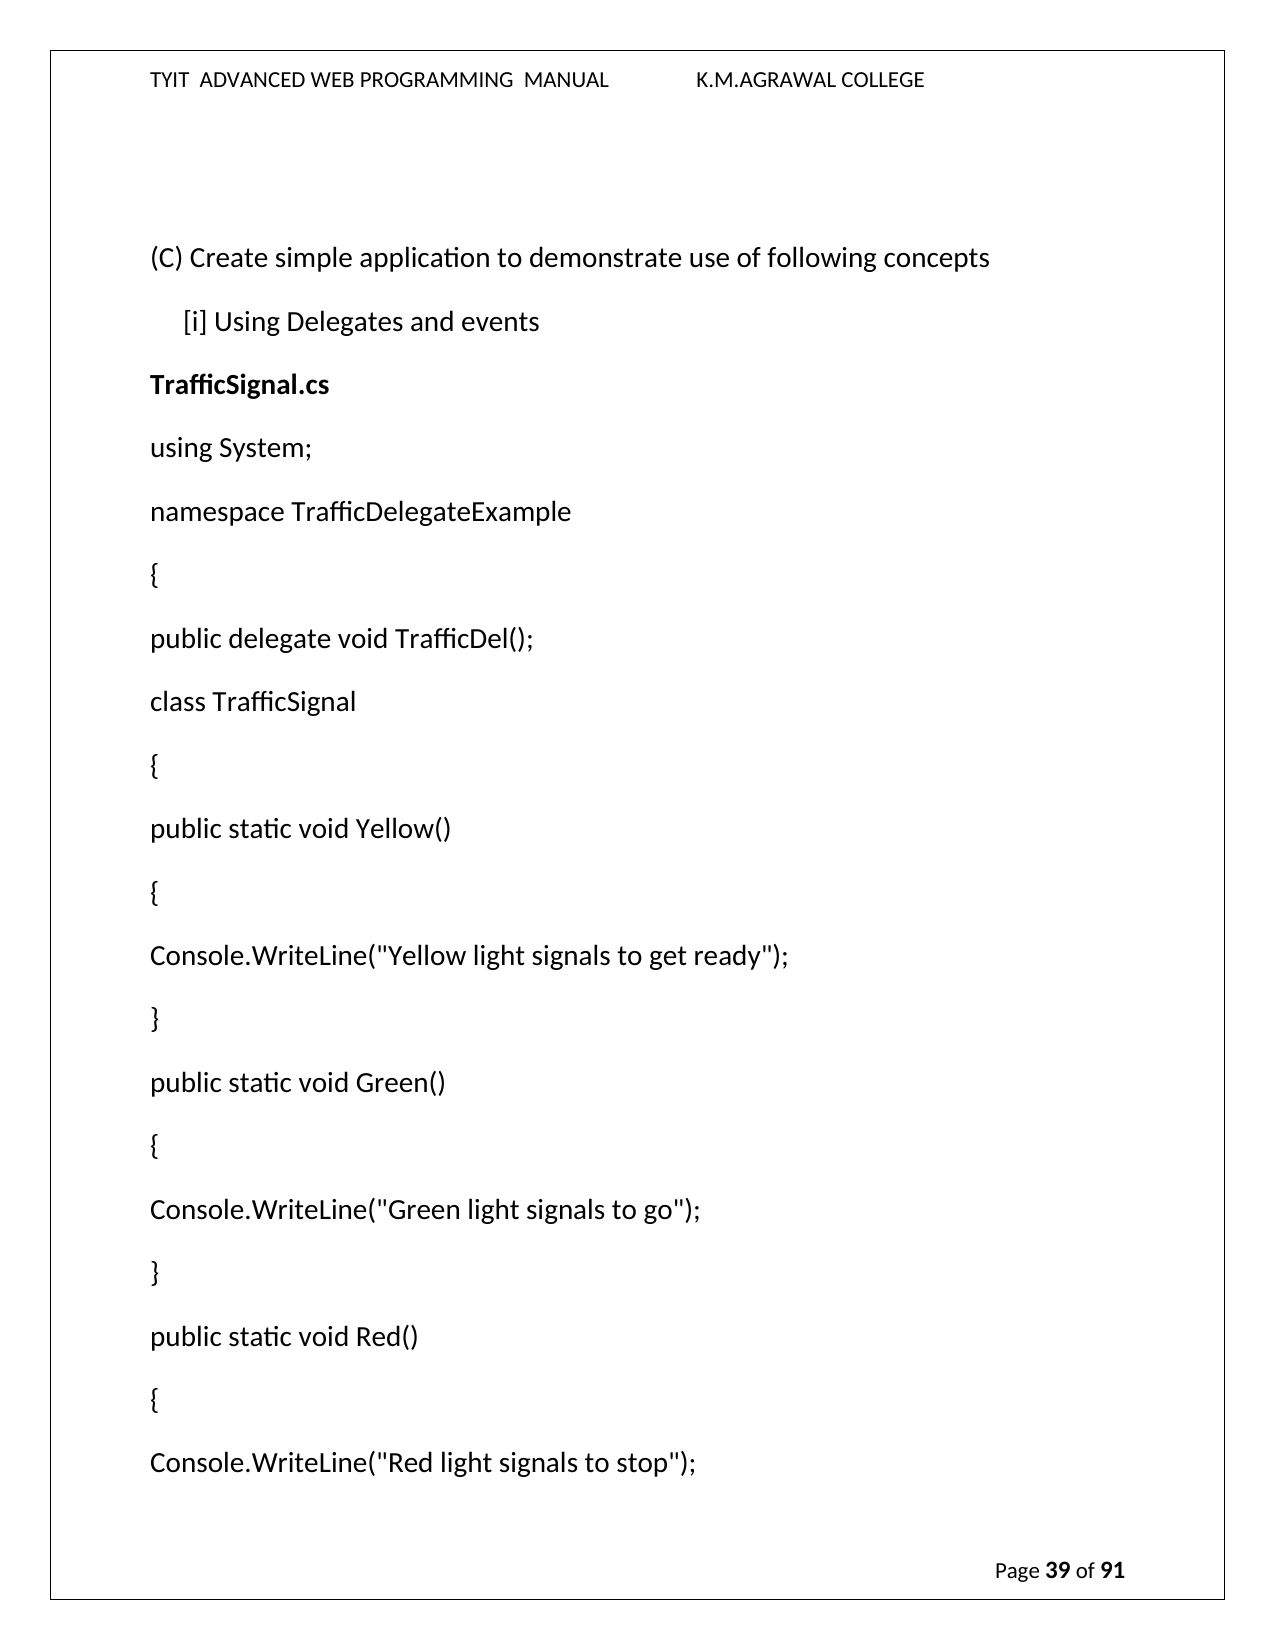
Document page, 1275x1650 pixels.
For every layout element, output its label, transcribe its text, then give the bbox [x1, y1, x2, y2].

text class TrafficSignal [150, 683, 1125, 719]
text using System; [150, 429, 1125, 465]
text Console.WriteLine("Green light signals to go"); [150, 1191, 1125, 1226]
text { [150, 874, 1125, 909]
text } [150, 1254, 1125, 1290]
text public static void Red() [150, 1318, 1125, 1353]
text public delegate void TrafficDel(); [150, 620, 1125, 656]
text TrafficSignal.cs [150, 366, 1125, 402]
text Console.WriteLine("Yellow light signals to get ready"); [150, 937, 1125, 973]
text [i] Using Delegates and events [150, 303, 1125, 338]
text { [150, 747, 1125, 782]
text Console.WriteLine("Red light signals to stop"); [150, 1444, 1125, 1480]
text } [150, 1001, 1125, 1036]
text (C) Create simple application to demonstrate use of following concepts [150, 239, 1125, 275]
text public static void Green() [150, 1064, 1125, 1099]
text { [150, 1127, 1125, 1163]
text namespace TrafficDelegateExample [150, 493, 1125, 529]
text { [150, 556, 1125, 592]
text { [150, 1381, 1125, 1417]
text public static void Yellow() [150, 810, 1125, 846]
